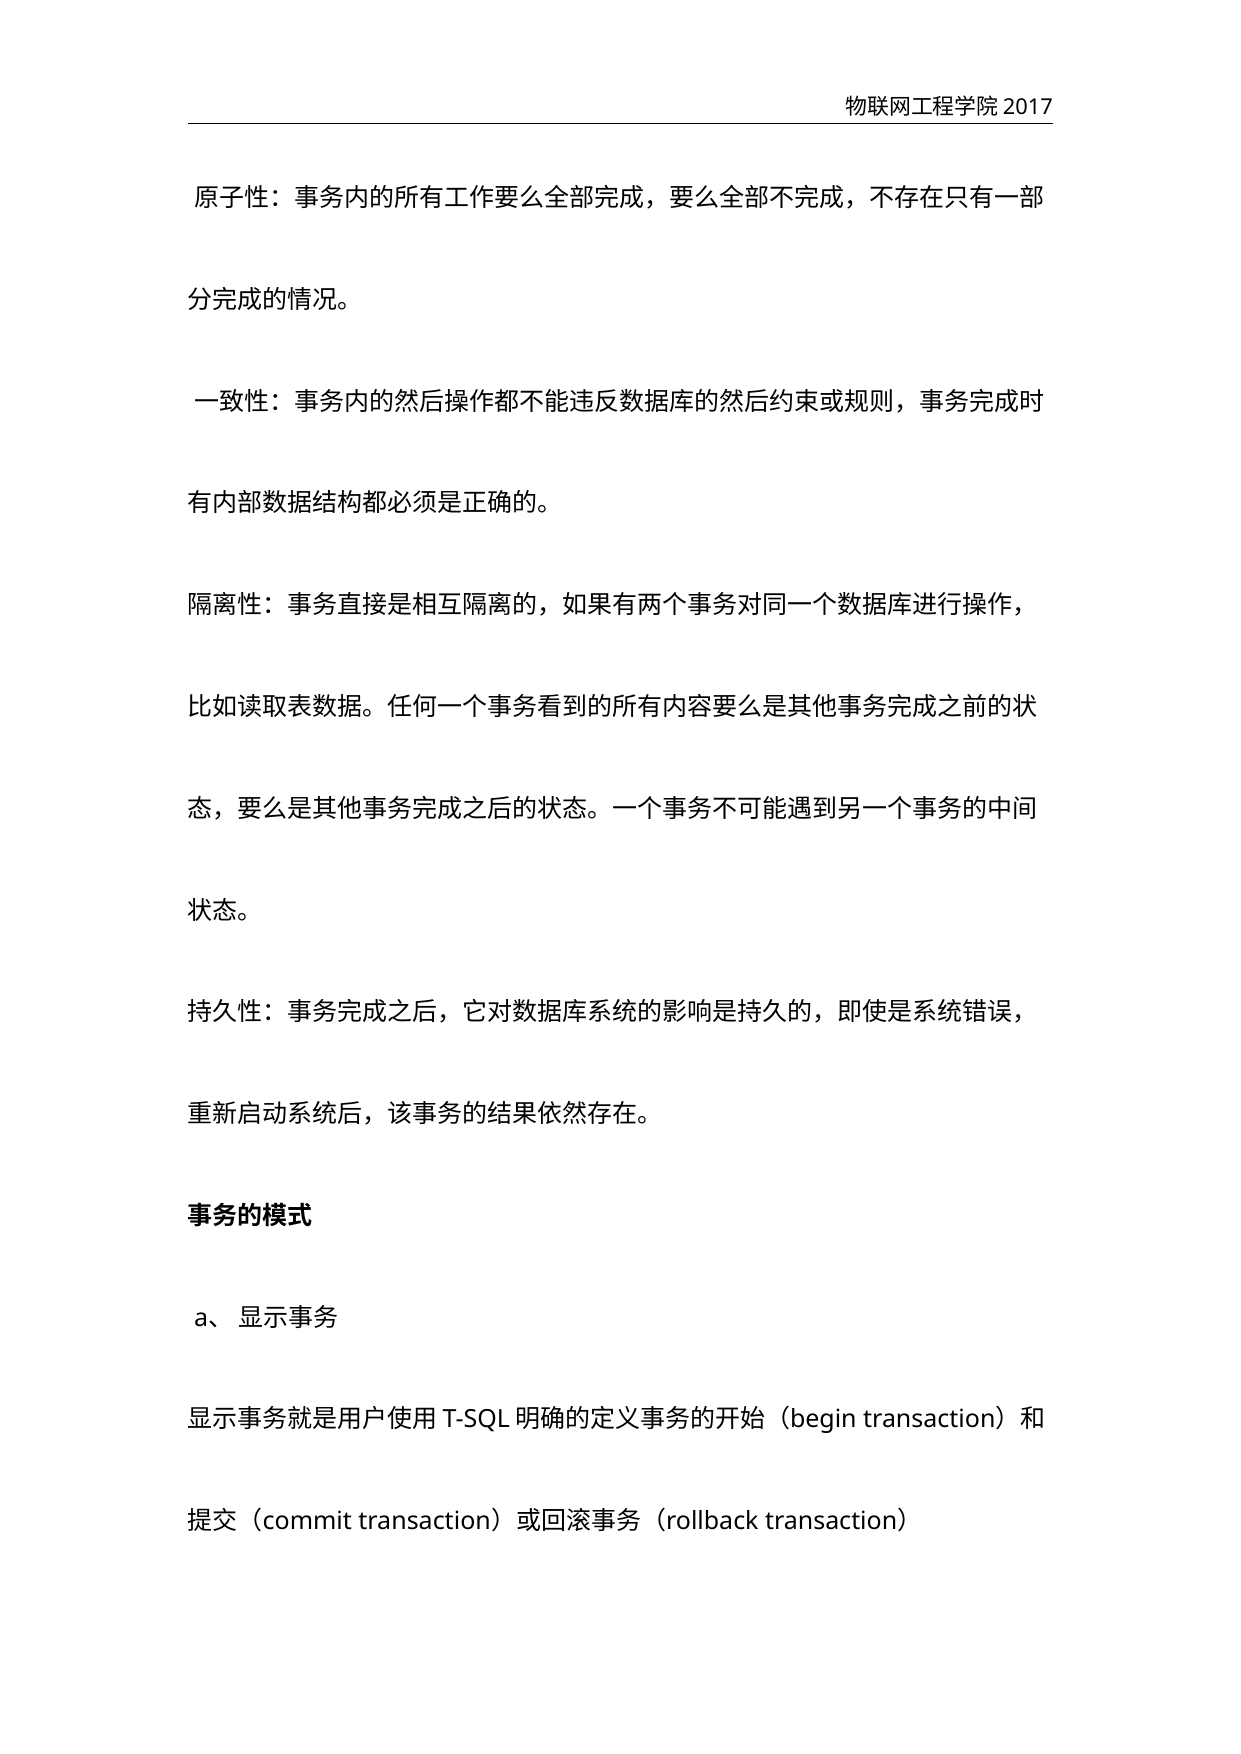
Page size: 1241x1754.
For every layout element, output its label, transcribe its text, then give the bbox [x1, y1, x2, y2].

text a、 显示事务 [187, 1281, 1053, 1349]
text 原子性：事务内的所有工作要么全部完成，要么全部不完成，不存在只有一部分完成的情况。 [187, 162, 1053, 331]
text 持久性：事务完成之后，它对数据库系统的影响是持久的，即使是系统错误，重新启动系统后，该事务的结果依然存在。 [187, 976, 1053, 1146]
text 一致性：事务内的然后操作都不能违反数据库的然后约束或规则，事务完成时有内部数据结构都必须是正确的。 [187, 365, 1053, 535]
text 隔离性：事务直接是相互隔离的，如果有两个事务对同一个数据库进行操作，比如读取表数据。任何一个事务看到的所有内容要么是其他事务完成之前的状态，要么是其他事务完成之后的状态。一个事务不可能遇到另一个事务的中间状态。 [187, 569, 1053, 942]
text 事务的模式 [187, 1179, 1053, 1247]
text 显示事务就是用户使用T-SQL明确的定义事务的开始（begin transaction）和提交（commit transaction）或回滚事务（rollback transaction） [187, 1383, 1053, 1553]
